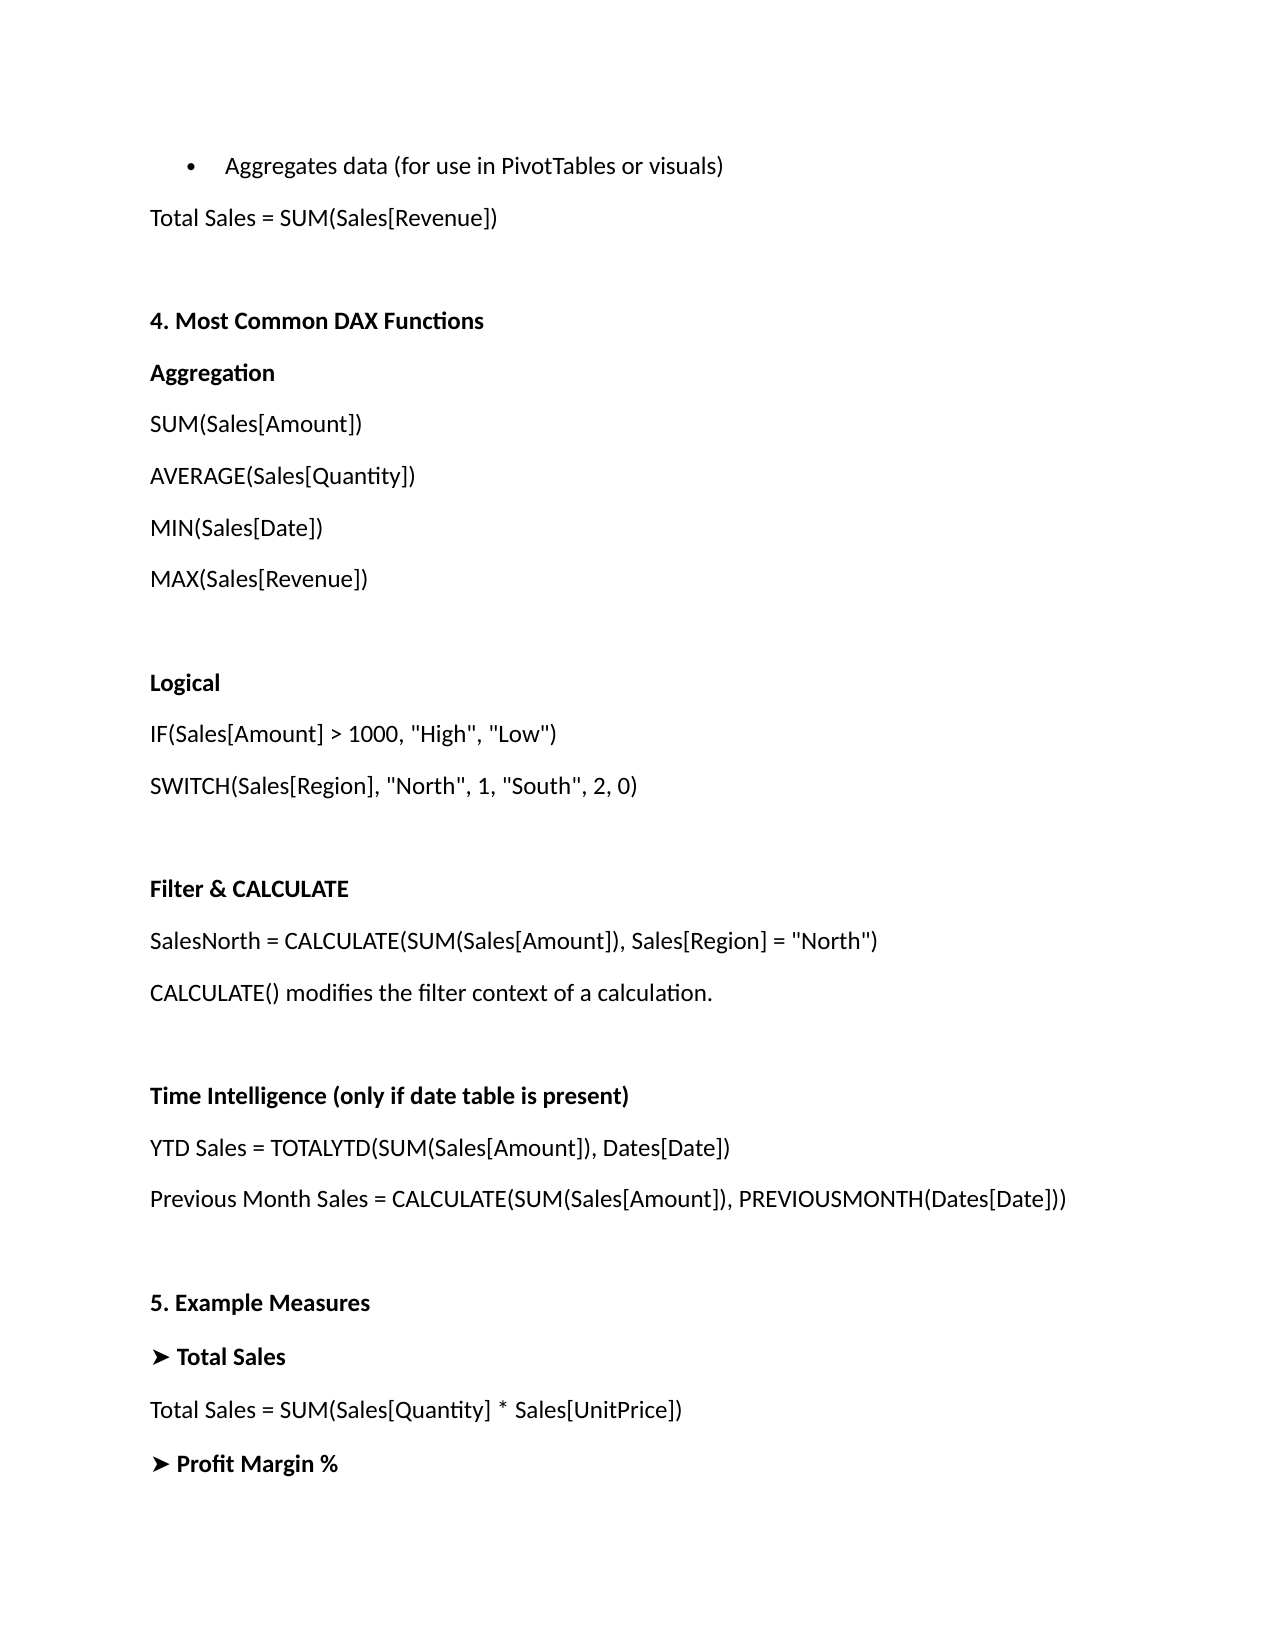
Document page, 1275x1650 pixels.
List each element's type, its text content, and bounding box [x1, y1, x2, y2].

text Previous Month Sales = CALCULATE(SUM(Sales[Amount]), PREVIOUSMONTH(Dates[Date])) [150, 1183, 1125, 1214]
text YTD Sales = TOTALYTD(SUM(Sales[Amount]), Dates[Date]) [150, 1132, 1125, 1162]
text MAX(Sales[Revenue]) [150, 563, 1125, 594]
text ➤ Total Sales [150, 1338, 1125, 1372]
text MIN(Sales[Date]) [150, 512, 1125, 542]
text IF(Sales[Amount] > 1000, "High", "Low") [150, 718, 1125, 749]
text SalesNorth = CALCULATE(SUM(Sales[Amount]), Sales[Region] = "North") [150, 925, 1125, 956]
text Total Sales = SUM(Sales[Quantity] * Sales[UnitPrice]) [150, 1394, 1125, 1425]
list Aggregates data (for use in PivotTables or visuals) [187, 150, 1125, 181]
text 4. Most Common DAX Functions [150, 305, 1125, 336]
text CALCULATE() modifies the filter context of a calculation. [150, 977, 1125, 1007]
text Filter & CALCULATE [150, 873, 1125, 904]
text 5. Example Measures [150, 1287, 1125, 1317]
text ➤ Profit Margin % [150, 1446, 1125, 1480]
text Time Intelligence (only if date table is present) [150, 1080, 1125, 1111]
text Total Sales = SUM(Sales[Revenue]) [150, 202, 1125, 232]
text SUM(Sales[Amount]) [150, 408, 1125, 439]
text Logical [150, 667, 1125, 697]
text SWITCH(Sales[Region], "North", 1, "South", 2, 0) [150, 770, 1125, 801]
text Aggregation [150, 357, 1125, 387]
text AVERAGE(Sales[Quantity]) [150, 460, 1125, 491]
